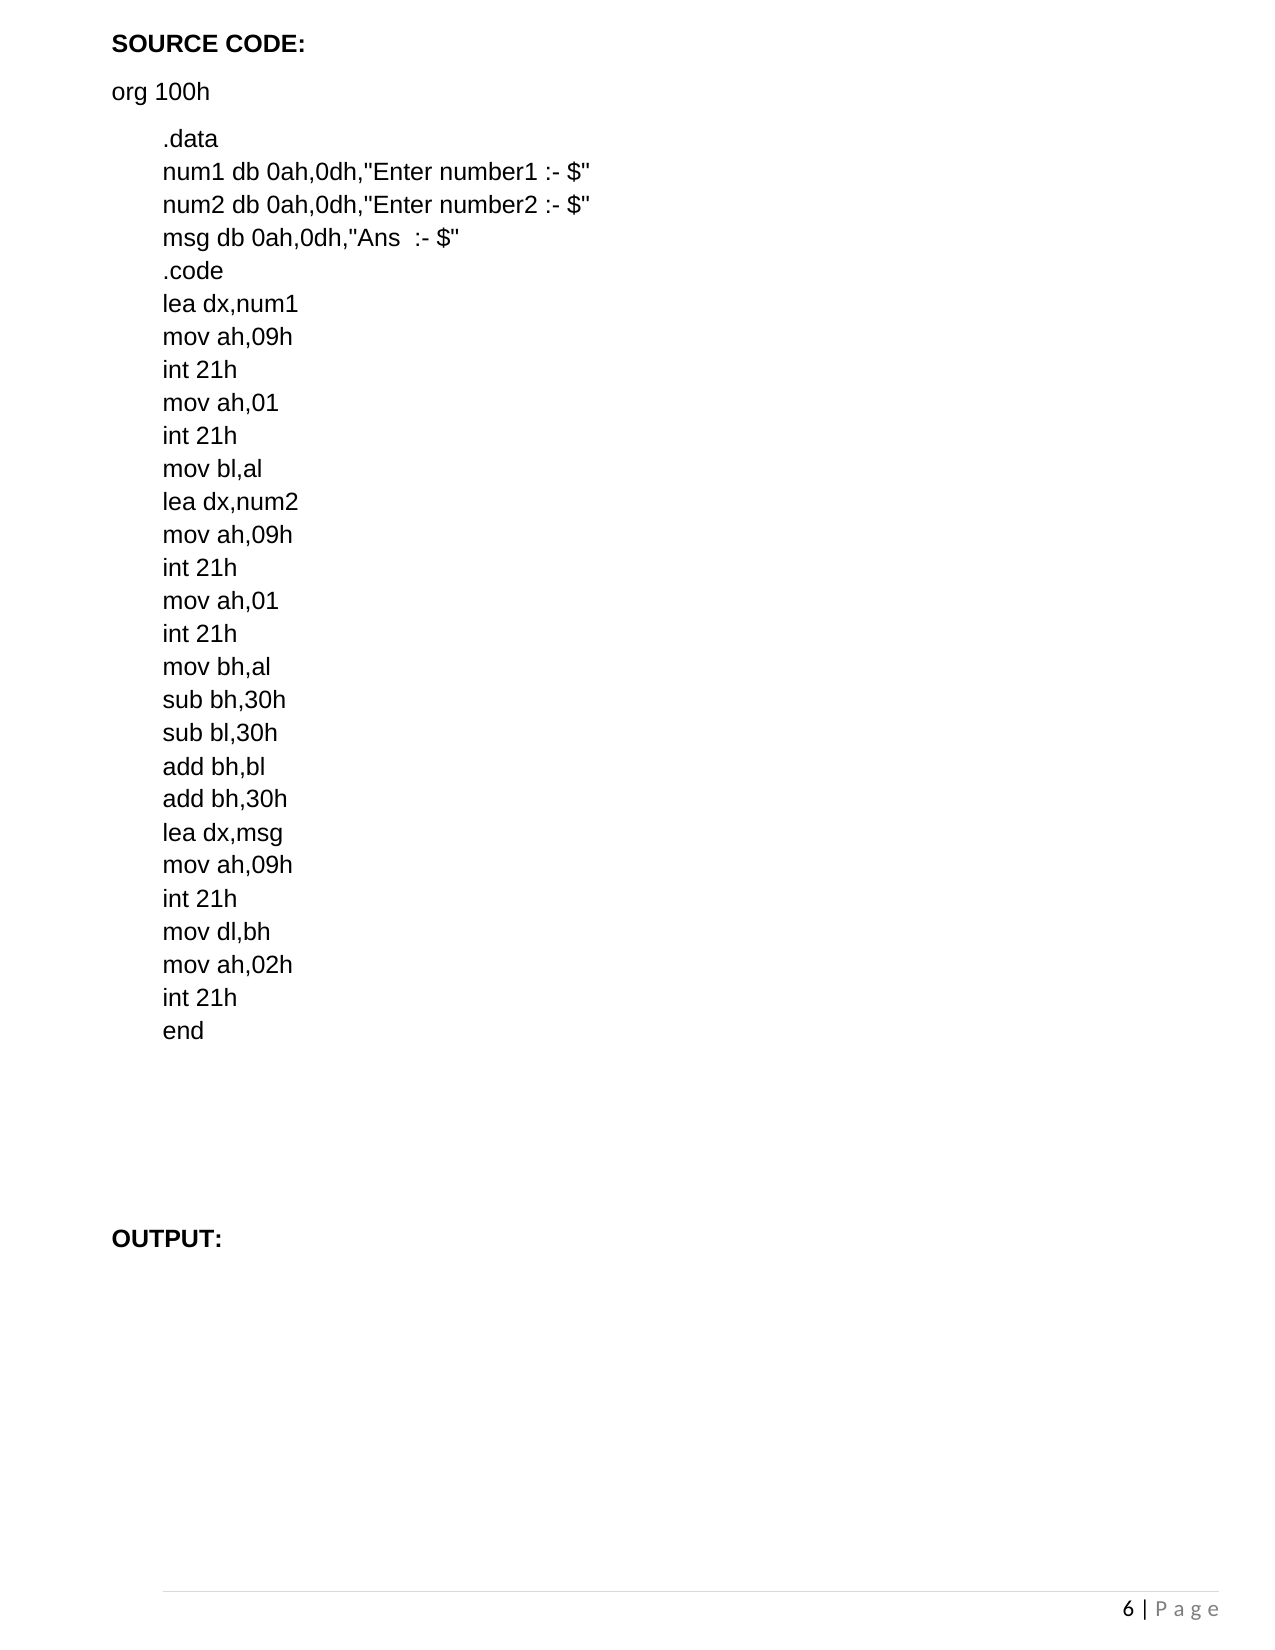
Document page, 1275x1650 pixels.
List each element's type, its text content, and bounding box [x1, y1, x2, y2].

text int 21h [162, 421, 1219, 450]
text mov ah,09h [162, 520, 1219, 549]
text int 21h [162, 883, 1219, 912]
text add bh,bl [162, 751, 1219, 780]
text mov ah,01 [162, 388, 1219, 417]
text num1 db 0ah,0dh,"Enter number1 :- $" [162, 157, 1219, 186]
text mov bl,al [162, 454, 1219, 483]
text msg db 0ah,0dh,"Ans :- $" [162, 223, 1219, 252]
text num2 db 0ah,0dh,"Enter number2 :- $" [162, 190, 1219, 219]
text int 21h [162, 983, 1219, 1011]
text mov ah,01 [162, 586, 1219, 615]
text mov dl,bh [162, 917, 1219, 945]
text .code [162, 256, 1219, 285]
text int 21h [162, 355, 1219, 384]
text .data [162, 124, 1219, 153]
text int 21h [162, 619, 1219, 648]
text mov ah,09h [162, 851, 1219, 879]
text mov ah,02h [162, 949, 1219, 978]
list SOURCE CODE: [111, 29, 1219, 57]
text add bh,30h [162, 784, 1219, 813]
text lea dx,msg [162, 817, 1219, 846]
list OUTPUT: [111, 1224, 1219, 1253]
text end [162, 1016, 1219, 1044]
text mov bh,al [162, 652, 1219, 681]
text lea dx,num2 [162, 487, 1219, 516]
text sub bl,30h [162, 718, 1219, 747]
text sub bh,30h [162, 685, 1219, 714]
text int 21h [162, 553, 1219, 582]
text mov ah,09h [162, 322, 1219, 351]
text lea dx,num1 [162, 289, 1219, 318]
text org 100h [111, 76, 1219, 105]
